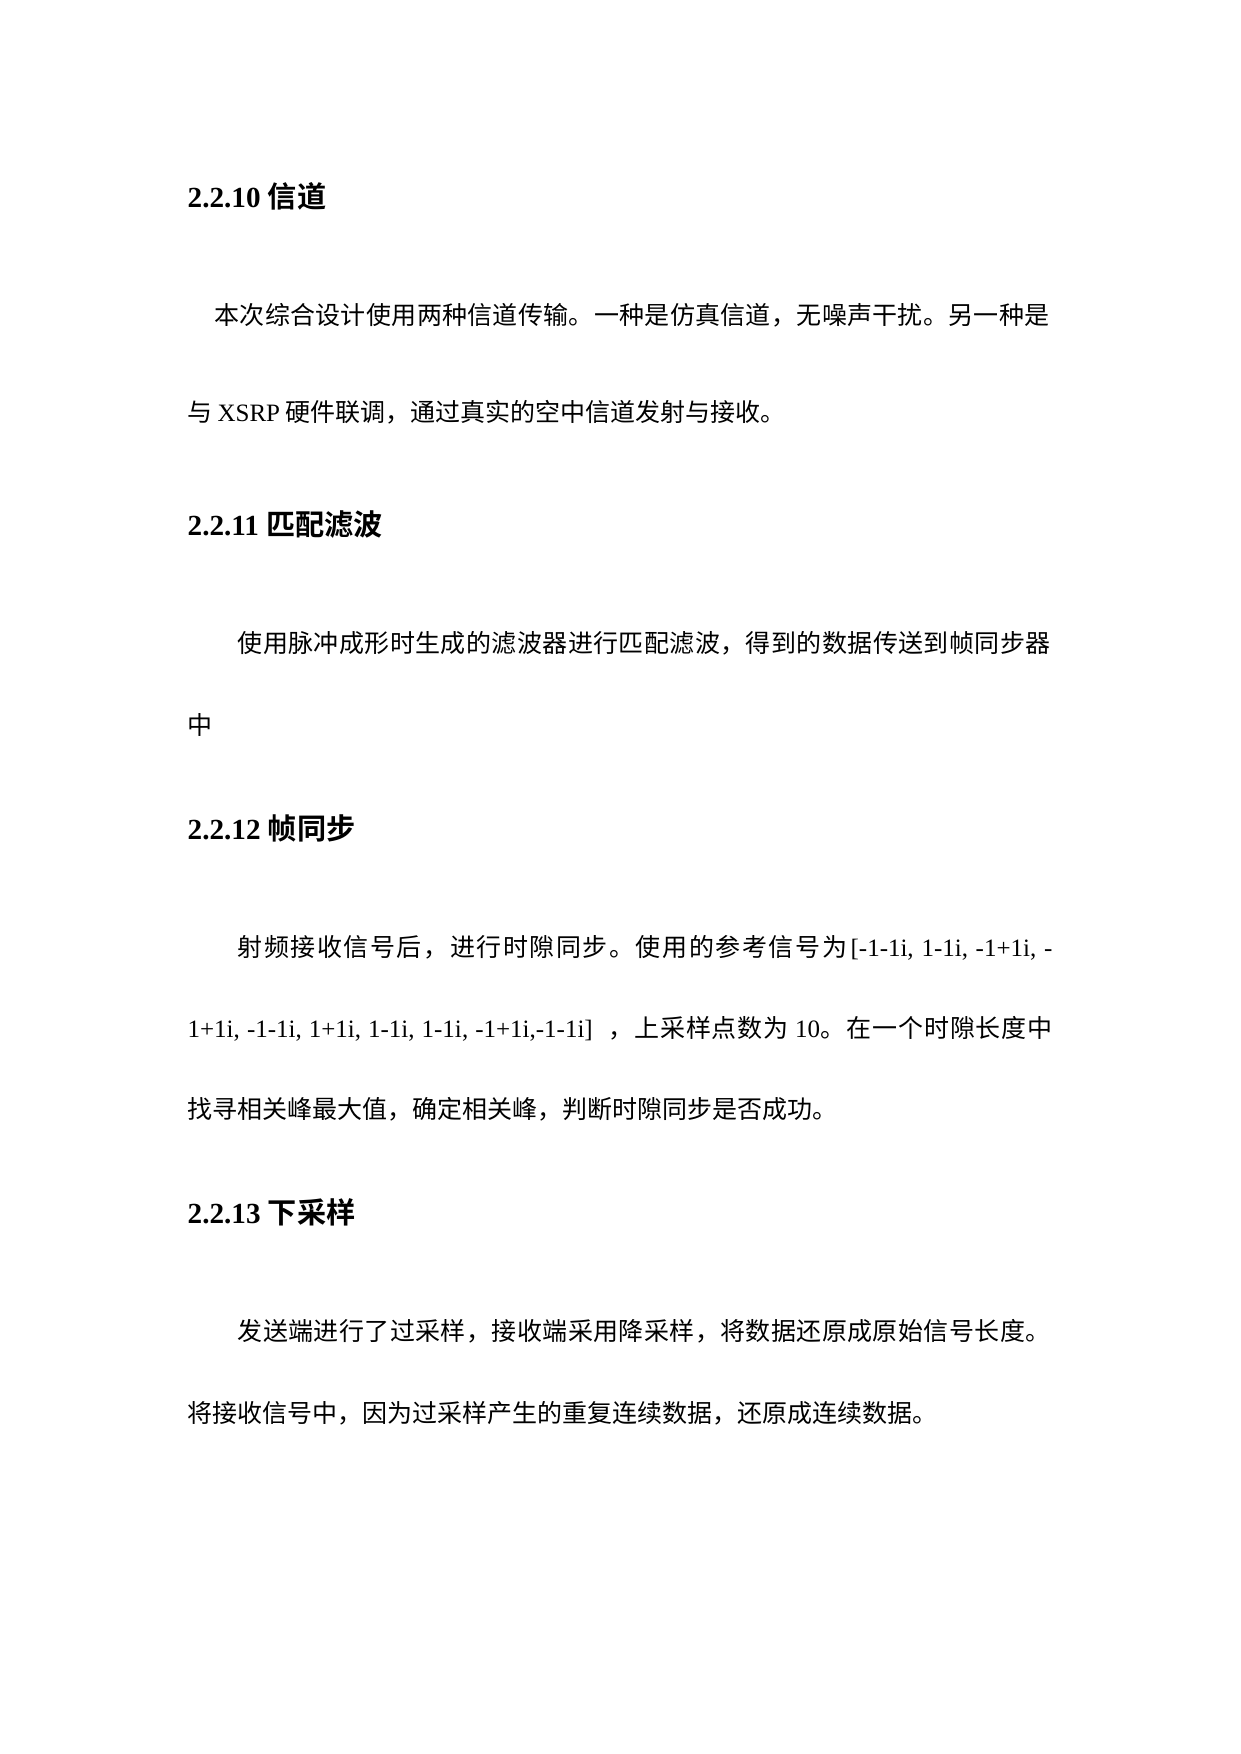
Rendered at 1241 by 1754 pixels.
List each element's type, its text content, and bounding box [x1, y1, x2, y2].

text 射频接收信号后，进行时隙同步。使用的参考信号为[-1-1i, 1-1i, -1+1i, -1+1i, -1-1i, 1+1i, 1-1i, 1-1i, -1+1i,-1-1i] ，上采样点数为10。在一个时隙长度中找寻相关峰最大值，确定相关峰，判断时隙同步是否成功。 [187, 913, 1053, 1140]
text 发送端进行了过采样，接收端采用降采样，将数据还原成原始信号长度。将接收信号中，因为过采样产生的重复连续数据，还原成连续数据。 [187, 1297, 1053, 1444]
text 2.2.11 匹配滤波 [187, 491, 1053, 556]
text 2.2.12 帧同步 [187, 794, 1053, 859]
text 2.2.13 下采样 [187, 1178, 1053, 1243]
text 2.2.10 信道 [187, 162, 1053, 227]
text 使用脉冲成形时生成的滤波器进行匹配滤波，得到的数据传送到帧同步器中 [187, 609, 1053, 756]
text 本次综合设计使用两种信道传输。一种是仿真信道，无噪声干扰。另一种是与XSRP硬件联调，通过真实的空中信道发射与接收。 [187, 281, 1053, 443]
